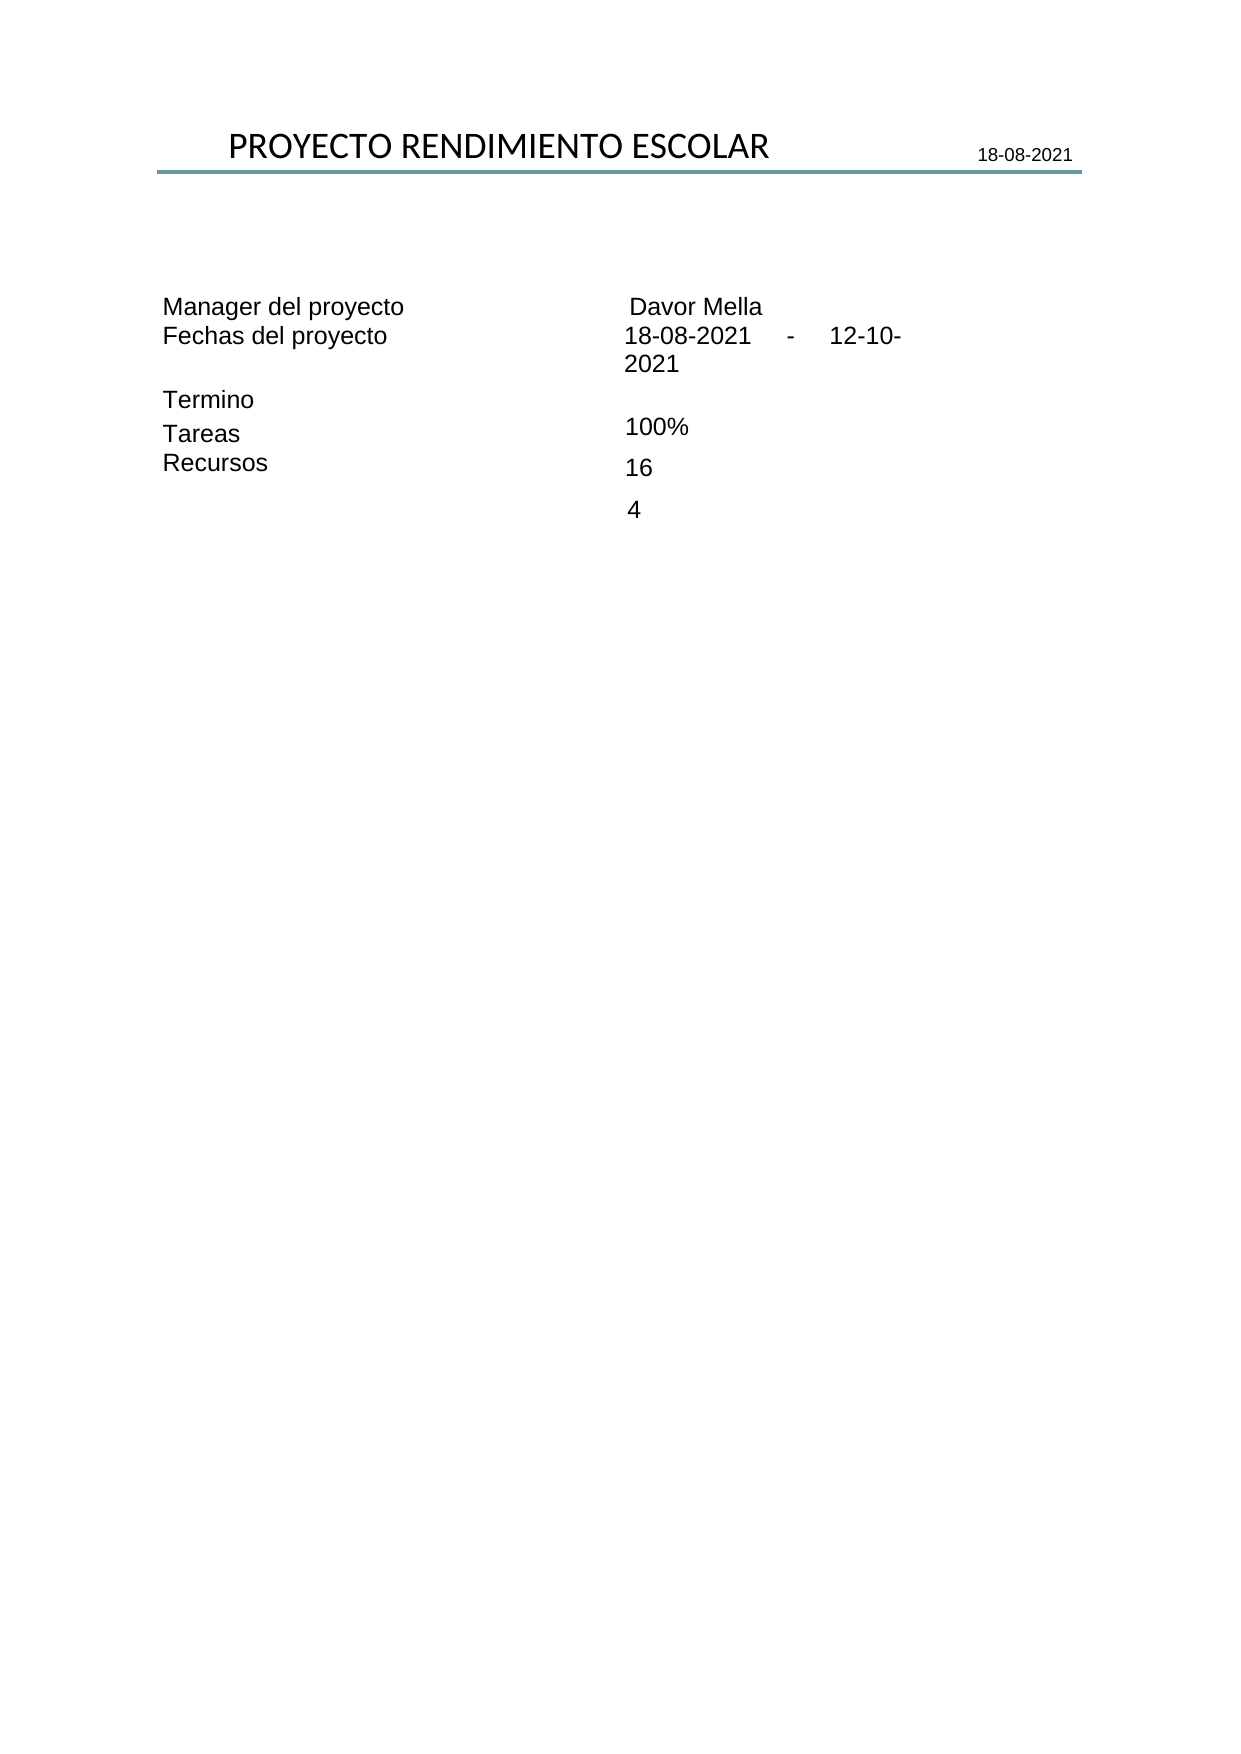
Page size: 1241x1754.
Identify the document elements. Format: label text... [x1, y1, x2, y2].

text PROYECTO RENDIMIENTO ESCOLAR 18-08-2021 [46, 122, 1196, 168]
table_header Manager del proyecto Fechas del proyecto Termino Tareas Recursos [163, 292, 624, 524]
table_header Davor Mella 18-08-2021 - 12-10-2021 100% 16 4 [624, 292, 902, 524]
